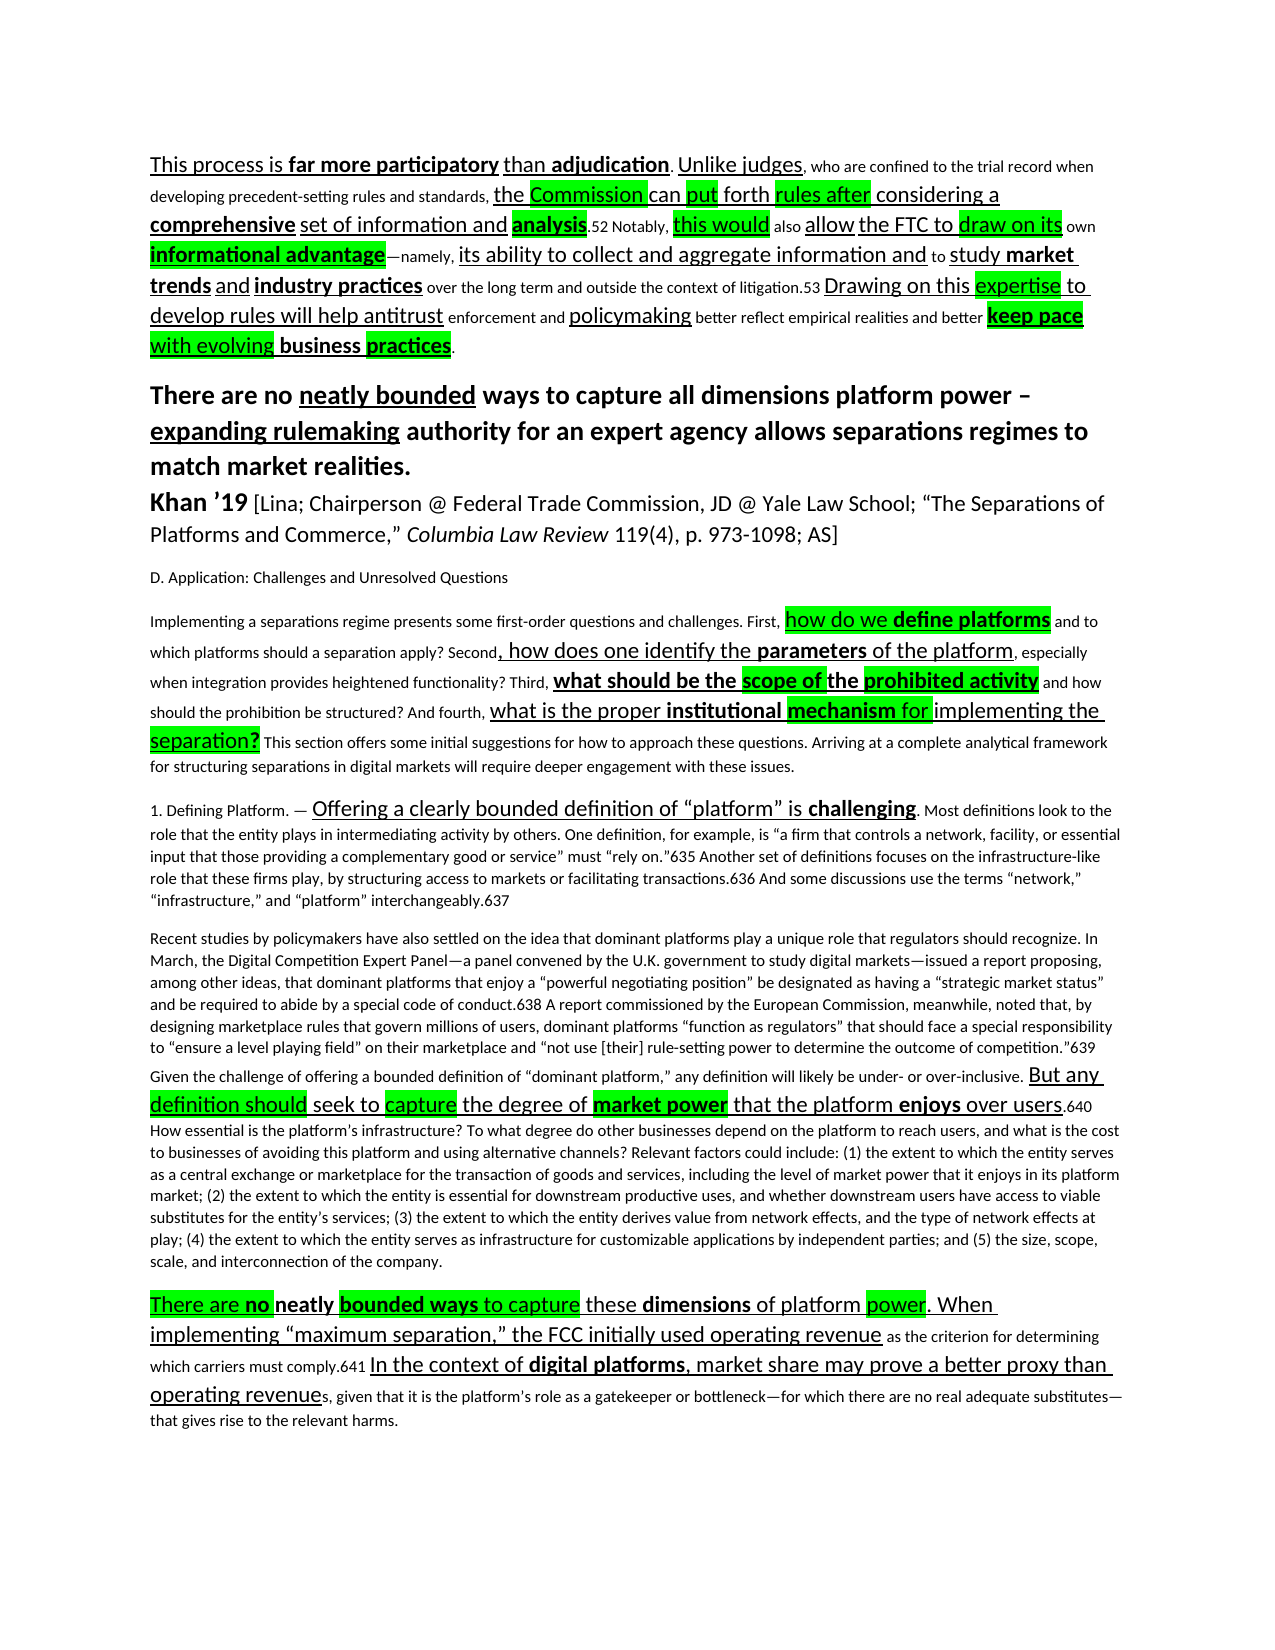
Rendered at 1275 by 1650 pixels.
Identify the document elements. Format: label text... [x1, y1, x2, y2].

text 1. Defining Platform. — Offering a clearly bounded definition of “platform” is challenging. Most definitions look to the role that the entity plays in intermediating activity by others. One definition, for example, is “a firm that controls a network, facility, or essential input that those providing a complementary good or service” must “rely on.”635 Another set of definitions focuses on the infrastructure-like role that these firms play, by structuring access to markets or facilitating transactions.636 And some discussions use the terms “network,” “infrastructure,” and “platform” interchangeably.637 [150, 794, 1125, 910]
text Khan ’19 [Lina; Chairperson @ Federal Trade Commission, JD @ Yale Law School; “The Separations of Platforms and Commerce,” Columbia Law Review 119(4), p. 973-1098; AS] [150, 485, 1125, 548]
text Implementing a separations regime presents some first-order questions and challenges. First, how do we define platforms and to which platforms should a separation apply? Second, how does one identify the parameters of the platform, especially when integration provides heightened functionality? Third, what should be the scope of the prohibited activity and how should the prohibition be structured? And fourth, what is the proper institutional mechanism for implementing the separation? This section offers some initial suggestions for how to approach these questions. Arriving at a complete analytical framework for structuring separations in digital markets will require deeper engagement with these issues. [150, 606, 1125, 776]
text There are no neatly bounded ways to capture these dimensions of platform power. When implementing “maximum separation,” the FCC initially used operating revenue as the criterion for determining which carriers must comply.641 In the context of digital platforms, market share may prove a better proxy than operating revenues, given that it is the platform’s role as a gatekeeper or bottleneck—for which there are no real adequate substitutes—that gives rise to the relevant harms. [150, 1290, 1125, 1430]
subtitle There are no neatly bounded ways to capture all dimensions platform power – expanding rulemaking authority for an expert agency allows separations regimes to match market realities. [150, 378, 1125, 482]
text This process is far more participatory than adjudication. Unlike judges, who are confined to the trial record when developing precedent-setting rules and standards, the Commission can put forth rules after considering a comprehensive set of information and analysis.52 Notably, this would also allow the FTC to draw on its own informational advantage—namely, its ability to collect and aggregate information and to study market trends and industry practices over the long term and outside the context of litigation.53 Drawing on this expertise to develop rules will help antitrust enforcement and policymaking better reflect empirical realities and better keep pace with evolving business practices. [150, 150, 1125, 359]
text Recent studies by policymakers have also settled on the idea that dominant platforms play a unique role that regulators should recognize. In March, the Digital Competition Expert Panel—a panel convened by the U.K. government to study digital markets—issued a report proposing, among other ideas, that dominant platforms that enjoy a “powerful negotiating position” be designated as having a “strategic market status” and be required to abide by a special code of conduct.638 A report commissioned by the European Commission, meanwhile, noted that, by designing marketplace rules that govern millions of users, dominant platforms “function as regulators” that should face a special responsibility to “ensure a level playing field” on their marketplace and “not use [their] rule-setting power to determine the outcome of competition.”639 Given the challenge of offering a bounded definition of “dominant platform,” any definition will likely be under- or over-inclusive. But any definition should seek to capture the degree of market power that the platform enjoys over users.640 How essential is the platform’s infrastructure? To what degree do other businesses depend on the platform to reach users, and what is the cost to businesses of avoiding this platform and using alternative channels? Relevant factors could include: (1) the extent to which the entity serves as a central exchange or marketplace for the transaction of goods and services, including the level of market power that it enjoys in its platform market; (2) the extent to which the entity is essential for downstream productive uses, and whether downstream users have access to viable substitutes for the entity’s services; (3) the extent to which the entity derives value from network effects, and the type of network effects at play; (4) the extent to which the entity serves as infrastructure for customizable applications by independent parties; and (5) the size, scope, scale, and interconnection of the company. [150, 928, 1125, 1272]
text D. Application: Challenges and Unresolved Questions [150, 567, 1125, 587]
